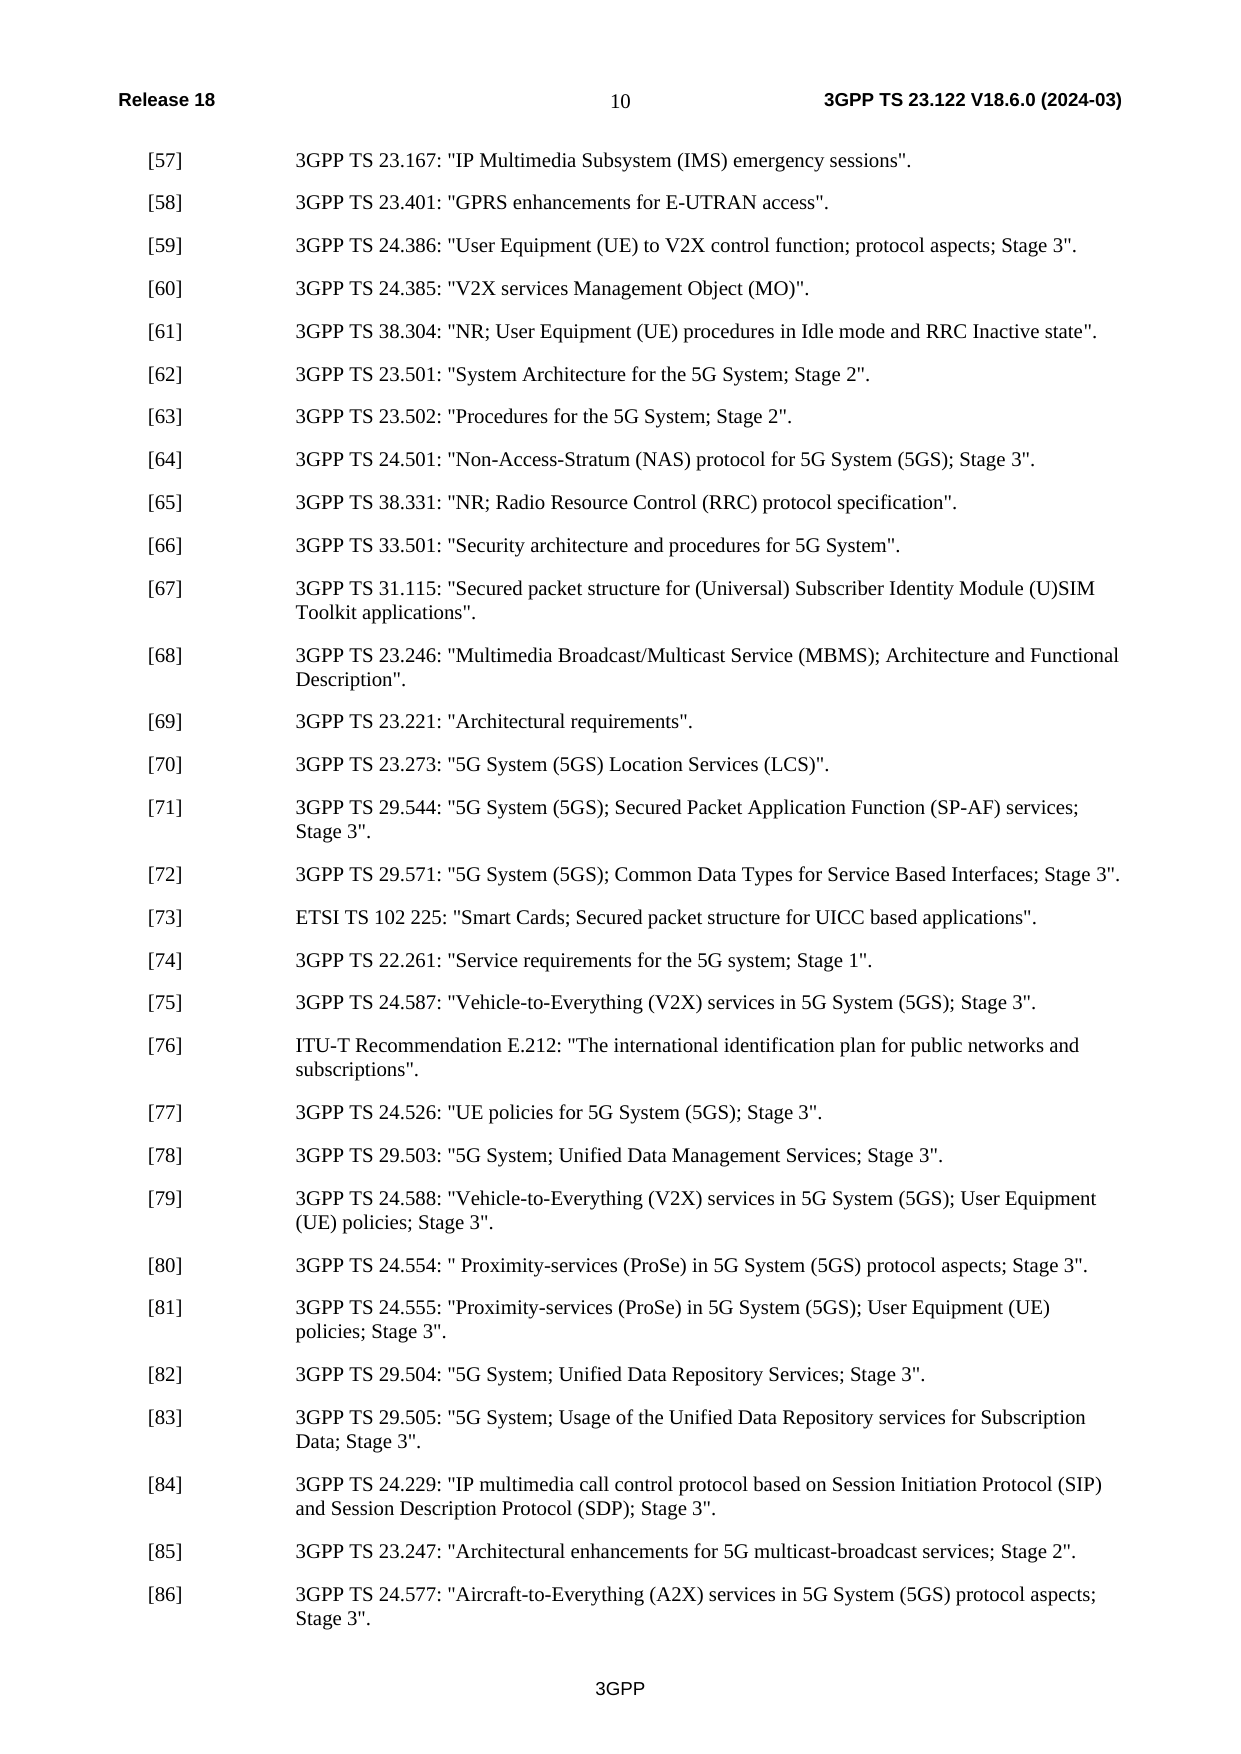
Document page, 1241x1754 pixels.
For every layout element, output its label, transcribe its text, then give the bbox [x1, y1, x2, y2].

text [63] 3GPP TS 23.502: "Procedures for the 5G System; Stage 2". [148, 404, 1122, 428]
text [64] 3GPP TS 24.501: "Non-Access-Stratum (NAS) protocol for 5G System (5GS); Stage 3". [148, 447, 1122, 471]
text [81] 3GPP TS 24.555: "Proximity-services (ProSe) in 5G System (5GS); User Equipment (UE) policies; Stage 3". [148, 1295, 1122, 1343]
text [57] 3GPP TS 23.167: "IP Multimedia Subsystem (IMS) emergency sessions". [148, 147, 1122, 172]
text [60] 3GPP TS 24.385: "V2X services Management Object (MO)". [148, 276, 1122, 300]
text [86] 3GPP TS 24.577: "Aircraft-to-Everything (A2X) services in 5G System (5GS) protocol aspects; Stage 3". [148, 1582, 1122, 1630]
text [80] 3GPP TS 24.554: " Proximity-services (ProSe) in 5G System (5GS) protocol aspects; Stage 3". [148, 1252, 1122, 1277]
text [65] 3GPP TS 38.331: "NR; Radio Resource Control (RRC) protocol specification". [148, 490, 1122, 514]
text [75] 3GPP TS 24.587: "Vehicle-to-Everything (V2X) services in 5G System (5GS); Stage 3". [148, 990, 1122, 1014]
text [59] 3GPP TS 24.386: "User Equipment (UE) to V2X control function; protocol aspects; Stage 3". [148, 233, 1122, 257]
text [84] 3GPP TS 24.229: "IP multimedia call control protocol based on Session Initiation Protocol (SIP) and Session Description Protocol (SDP); Stage 3". [148, 1472, 1122, 1520]
text [74] 3GPP TS 22.261: "Service requirements for the 5G system; Stage 1". [148, 947, 1122, 972]
text [68] 3GPP TS 23.246: "Multimedia Broadcast/Multicast Service (MBMS); Architecture and Functional Description". [148, 642, 1122, 691]
text [77] 3GPP TS 24.526: "UE policies for 5G System (5GS); Stage 3". [148, 1100, 1122, 1124]
text [73] ETSI TS 102 225: "Smart Cards; Secured packet structure for UICC based applications". [148, 905, 1122, 929]
text [66] 3GPP TS 33.501: "Security architecture and procedures for 5G System". [148, 533, 1122, 557]
text [72] 3GPP TS 29.571: "5G System (5GS); Common Data Types for Service Based Interfaces; Stage 3". [148, 862, 1122, 886]
text [70] 3GPP TS 23.273: "5G System (5GS) Location Services (LCS)". [148, 752, 1122, 776]
text [79] 3GPP TS 24.588: "Vehicle-to-Everything (V2X) services in 5G System (5GS); User Equipment (UE) policies; Stage 3". [148, 1186, 1122, 1234]
text [69] 3GPP TS 23.221: "Architectural requirements". [148, 709, 1122, 733]
text [58] 3GPP TS 23.401: "GPRS enhancements for E-UTRAN access". [148, 190, 1122, 214]
text [85] 3GPP TS 23.247: "Architectural enhancements for 5G multicast-broadcast services; Stage 2". [148, 1539, 1122, 1563]
text [76] ITU-T Recommendation E.212: "The international identification plan for public networks and subscriptions". [148, 1033, 1122, 1081]
text [61] 3GPP TS 38.304: "NR; User Equipment (UE) procedures in Idle mode and RRC Inactive state". [148, 319, 1122, 343]
text [82] 3GPP TS 29.504: "5G System; Unified Data Repository Services; Stage 3". [148, 1362, 1122, 1386]
text [71] 3GPP TS 29.544: "5G System (5GS); Secured Packet Application Function (SP-AF) services; Stage 3". [148, 795, 1122, 843]
text [78] 3GPP TS 29.503: "5G System; Unified Data Management Services; Stage 3". [148, 1143, 1122, 1167]
text [62] 3GPP TS 23.501: "System Architecture for the 5G System; Stage 2". [148, 362, 1122, 386]
text [67] 3GPP TS 31.115: "Secured packet structure for (Universal) Subscriber Identity Module (U)SIM Toolkit applications". [148, 576, 1122, 624]
text [83] 3GPP TS 29.505: "5G System; Usage of the Unified Data Repository services for Subscription Data; Stage 3". [148, 1405, 1122, 1453]
